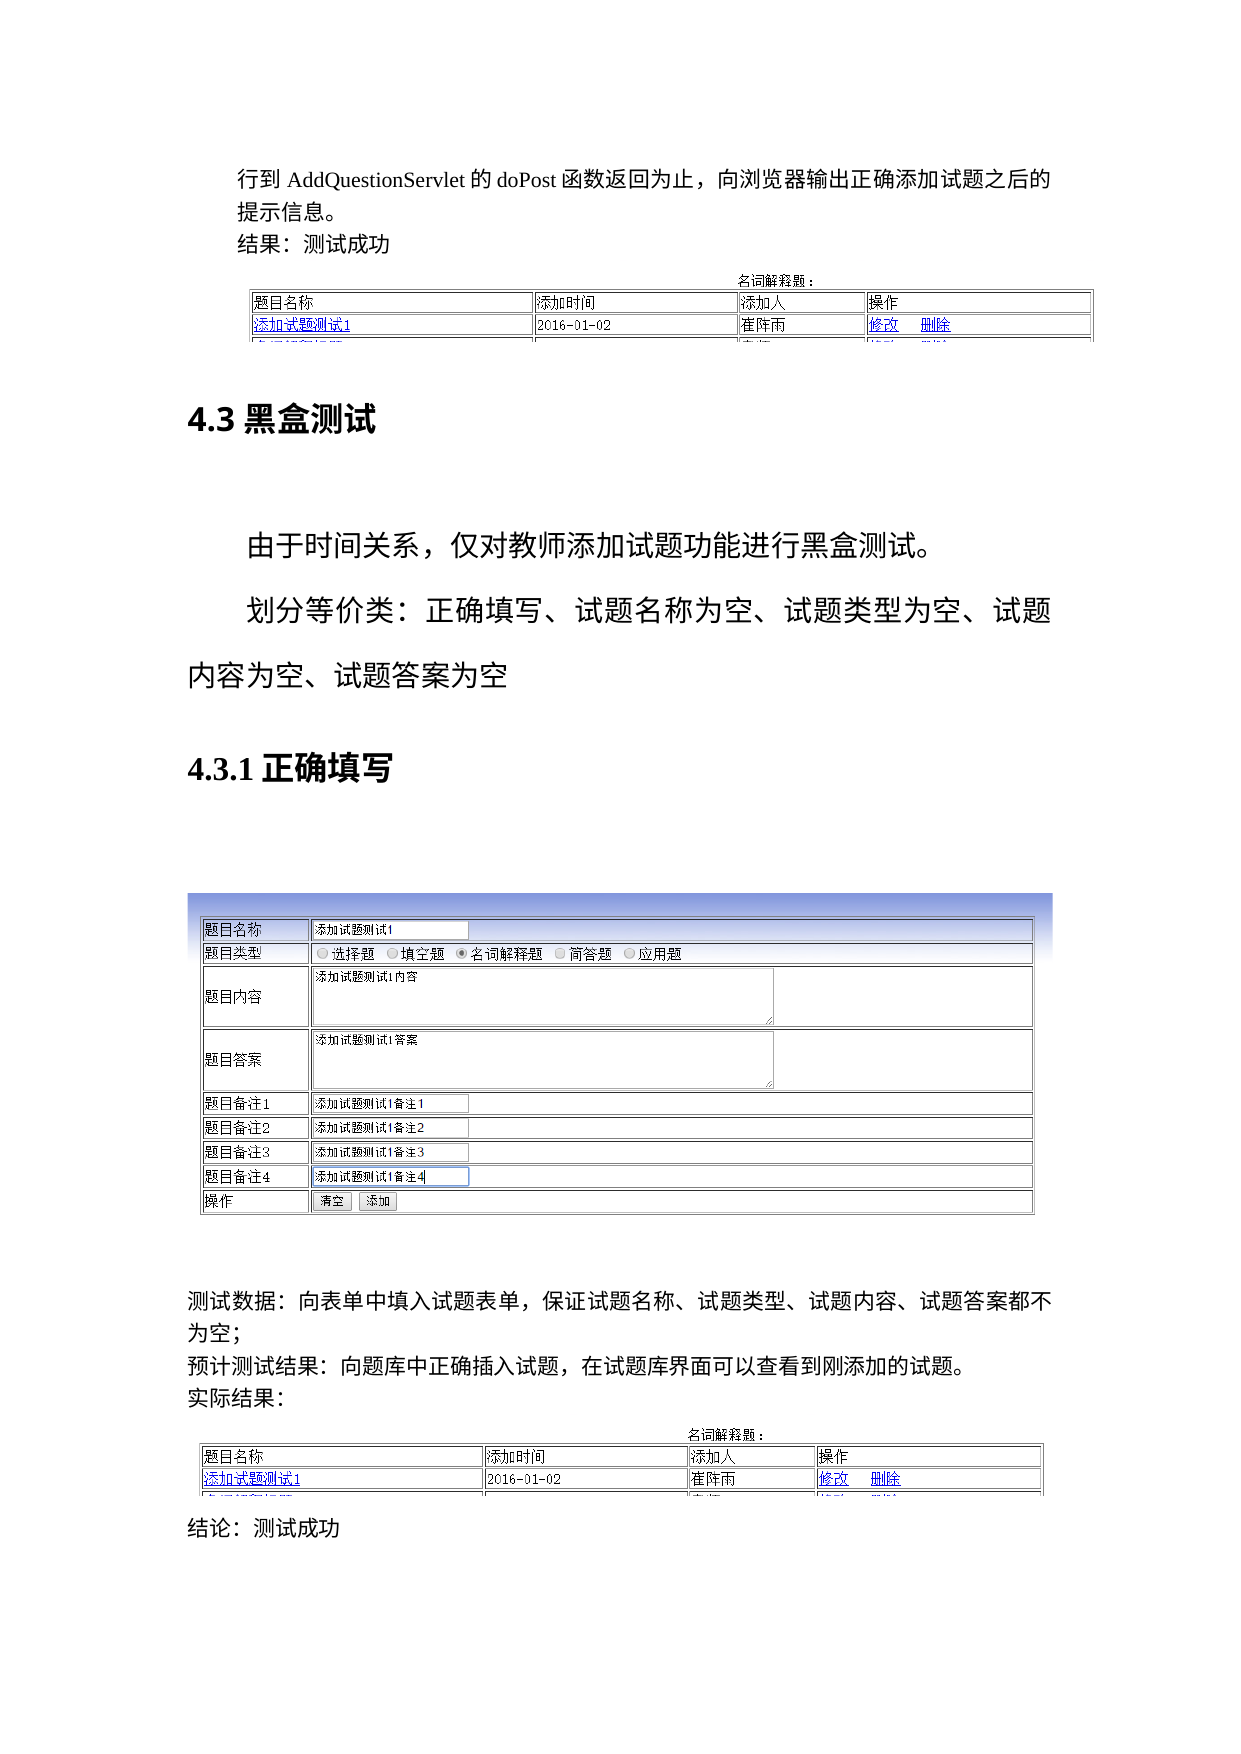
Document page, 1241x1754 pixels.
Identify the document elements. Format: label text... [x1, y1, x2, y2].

text 划分等价类：正确填写、试题名称为空、试题类型为空、试题内容为空、试题答案为空 [187, 576, 1053, 706]
text 结论：测试成功 [187, 1511, 1053, 1543]
text 由于时间关系，仅对教师添加试题功能进行黑盒测试。 [187, 511, 1053, 576]
text 测试数据：向表单中填入试题表单，保证试题名称、试题类型、试题内容、试题答案都不为空； [187, 1283, 1053, 1348]
picture [187, 893, 1053, 1260]
text 预计测试结果：向题库中正确插入试题，在试题库界面可以查看到刚添加的试题。 [187, 1348, 1053, 1381]
subtitle 4.3 黑盒测试 [187, 384, 1053, 449]
picture [187, 1413, 1053, 1496]
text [237, 162, 1053, 227]
text 实际结果： [187, 1381, 1053, 1413]
text 结果：测试成功 [237, 227, 1053, 259]
picture [237, 259, 1103, 342]
subtitle 4.3.1正确填写 [187, 733, 1053, 798]
